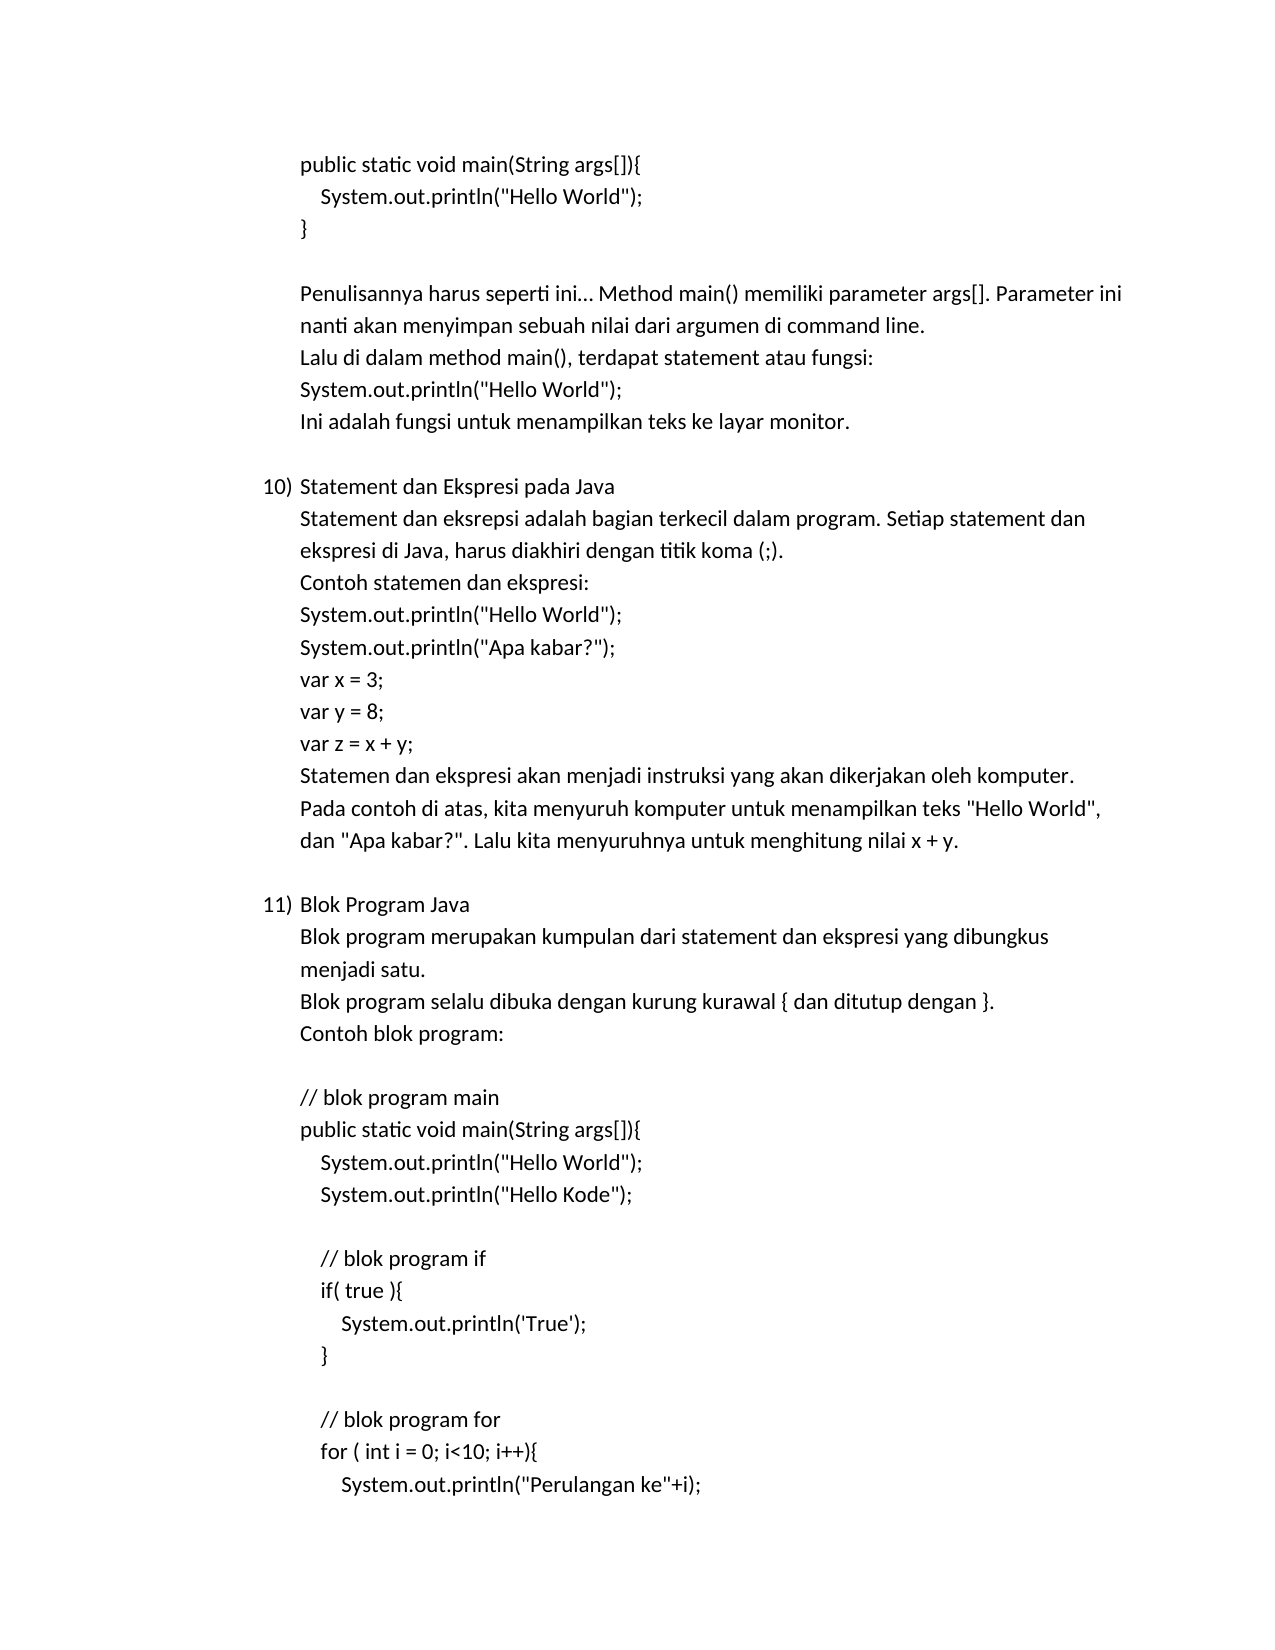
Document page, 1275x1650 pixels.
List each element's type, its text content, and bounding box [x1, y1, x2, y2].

list Statemen dan ekspresi akan menjadi instruksi yang akan dikerjakan oleh komputer. [300, 762, 1125, 789]
list public static void main(String args[]){ [300, 1116, 1125, 1144]
list Contoh statemen dan ekspresi: [300, 568, 1125, 596]
list var z = x + y; [300, 729, 1125, 757]
list // blok program if [300, 1244, 1125, 1272]
list System.out.println("Perulangan ke"+i); [300, 1470, 1125, 1498]
list // blok program main [300, 1083, 1125, 1111]
list Ini adalah fungsi untuk menampilkan teks ke layar monitor. [300, 407, 1125, 436]
list System.out.println("Hello World"); [300, 1148, 1125, 1176]
list Penulisannya harus seperti ini… Method main() memiliki parameter args[]. Parameter ini nanti akan menyimpan sebuah nilai dari argumen di command line. [300, 279, 1125, 339]
list System.out.println("Hello World"); [300, 601, 1125, 629]
list Statement dan eksrepsi adalah bagian terkecil dalam program. Setiap statement dan ekspresi di Java, harus diakhiri dengan titik koma (;). [300, 504, 1125, 564]
list Statement dan Ekspresi pada Java [262, 472, 1125, 500]
list for ( int i = 0; i<10; i++){ [300, 1437, 1125, 1466]
list Blok program merupakan kumpulan dari statement dan ekspresi yang dibungkus menjadi satu. [300, 922, 1125, 983]
list if( true ){ [300, 1277, 1125, 1304]
list Blok program selalu dibuka dengan kurung kurawal { dan ditutup dengan }. [300, 987, 1125, 1015]
list System.out.println("Apa kabar?"); [300, 633, 1125, 661]
list System.out.println("Hello World"); [300, 182, 1125, 210]
list Contoh blok program: [300, 1019, 1125, 1047]
list Blok Program Java [262, 890, 1125, 918]
list // blok program for [300, 1405, 1125, 1433]
list } [300, 1341, 1125, 1369]
list System.out.println("Hello Kode"); [300, 1180, 1125, 1208]
list System.out.println('True'); [300, 1309, 1125, 1337]
list public static void main(String args[]){ [300, 150, 1125, 178]
list Lalu di dalam method main(), terdapat statement atau fungsi: [300, 343, 1125, 371]
list Pada contoh di atas, kita menyuruh komputer untuk menampilkan teks "Hello World", dan "Apa kabar?". Lalu kita menyuruhnya untuk menghitung nilai x + y. [300, 794, 1125, 854]
list System.out.println("Hello World"); [300, 375, 1125, 403]
list var y = 8; [300, 697, 1125, 725]
list var x = 3; [300, 665, 1125, 693]
list } [300, 214, 1125, 242]
